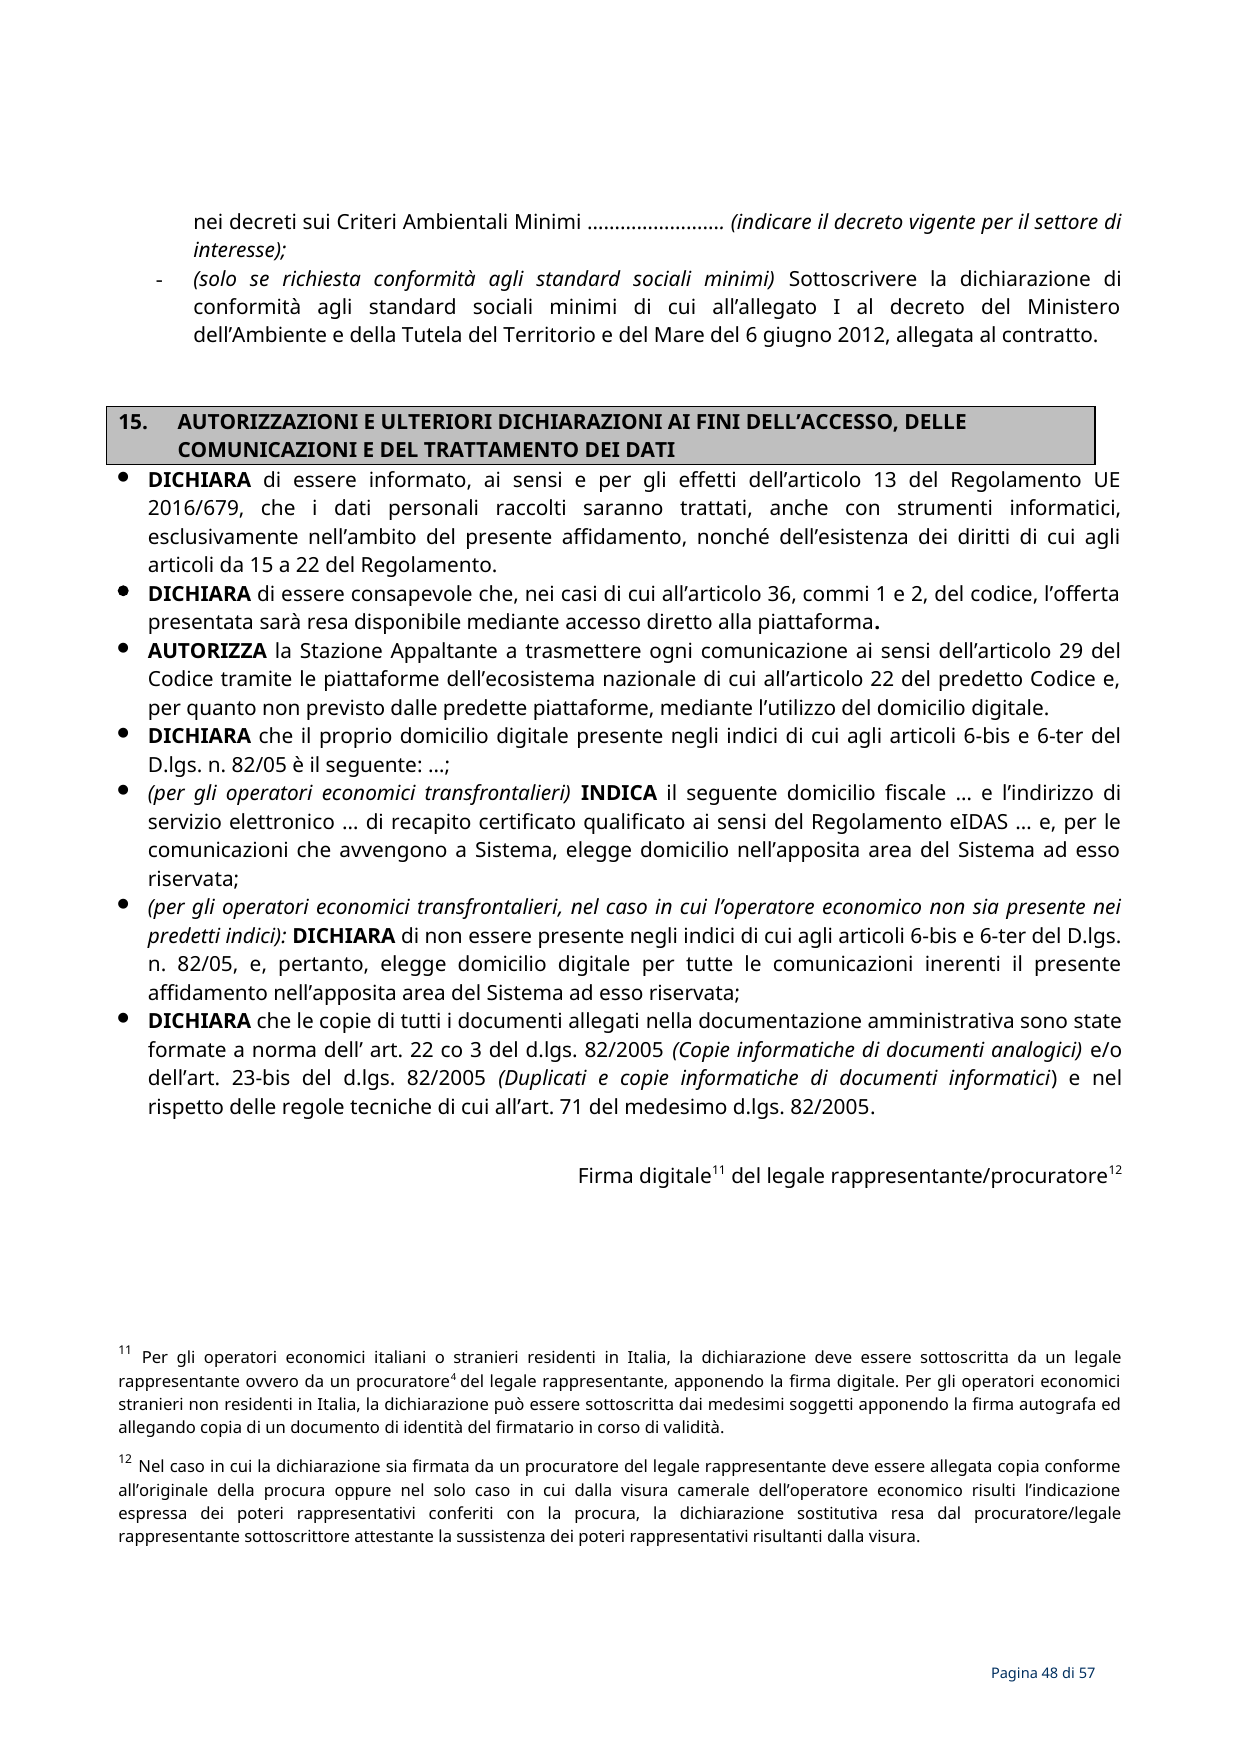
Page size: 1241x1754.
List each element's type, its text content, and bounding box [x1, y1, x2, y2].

list (per gli operatori economici transfrontalieri, nel caso in cui l’operatore economico non sia presente nei predetti indici): DICHIARA di non essere presente negli indici di cui agli articoli 6-bis e 6-ter del D.lgs. n. 82/05, e, pertanto, elegge domicilio digitale per tutte le comunicazioni inerenti il presente affidamento nell’apposita area del Sistema ad esso riservata; [118, 892, 1122, 1006]
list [156, 207, 1122, 264]
list AUTORIZZA la Stazione Appaltante a trasmettere ogni comunicazione ai sensi dell’articolo 29 del Codice tramite le piattaforme dell’ecosistema nazionale di cui all’articolo 22 del predetto Codice e, per quanto non previsto dalle predette piattaforme, mediante l’utilizzo del domicilio digitale. [118, 636, 1122, 721]
list DICHIARA di essere consapevole che, nei casi di cui all’articolo 36, commi 1 e 2, del codice, l’offerta presentata sarà resa disponibile mediante accesso diretto alla piattaforma. [118, 579, 1122, 636]
list (solo se richiesta conformità agli standard sociali minimi) Sottoscrivere la dichiarazione di conformità agli standard sociali minimi di cui all’allegato I al decreto del Ministero dell’Ambiente e della Tutela del Territorio e del Mare del 6 giugno 2012, allegata al contratto. [156, 264, 1122, 349]
text Firma digitale del legale rappresentante/procuratore [118, 1161, 1122, 1190]
list DICHIARA di essere informato, ai sensi e per gli effetti dell’articolo 13 del Regolamento UE 2016/679, che i dati personali raccolti saranno trattati, anche con strumenti informatici, esclusivamente nell’ambito del presente affidamento, nonché dell’esistenza dei diritti di cui agli articoli da 15 a 22 del Regolamento. [118, 465, 1122, 579]
list DICHIARA che le copie di tutti i documenti allegati nella documentazione amministrativa sono state formate a norma dell’ art. 22 co 3 del d.lgs. 82/2005 (Copie informatiche di documenti analogici) e/o dell’art. 23-bis del d.lgs. 82/2005 (Duplicati e copie informatiche di documenti informatici) e nel rispetto delle regole tecniche di cui all’art. 71 del medesimo d.lgs. 82/2005. [118, 1006, 1122, 1120]
table_header AUTORIZZAZIONI E ULTERIORI DICHIARAZIONI AI FINI DELL’ACCESSO, DELLE COMUNICAZIONI E DEL TRATTAMENTO DEI DATI [107, 407, 1094, 464]
list DICHIARA che il proprio domicilio digitale presente negli indici di cui agli articoli 6-bis e 6-ter del D.lgs. n. 82/05 è il seguente: …; [118, 721, 1122, 778]
list (per gli operatori economici transfrontalieri) INDICA il seguente domicilio fiscale … e l’indirizzo di servizio elettronico … di recapito certificato qualificato ai sensi del Regolamento eIDAS … e, per le comunicazioni che avvengono a Sistema, elegge domicilio nell’apposita area del Sistema ad esso riservata; [118, 778, 1122, 892]
